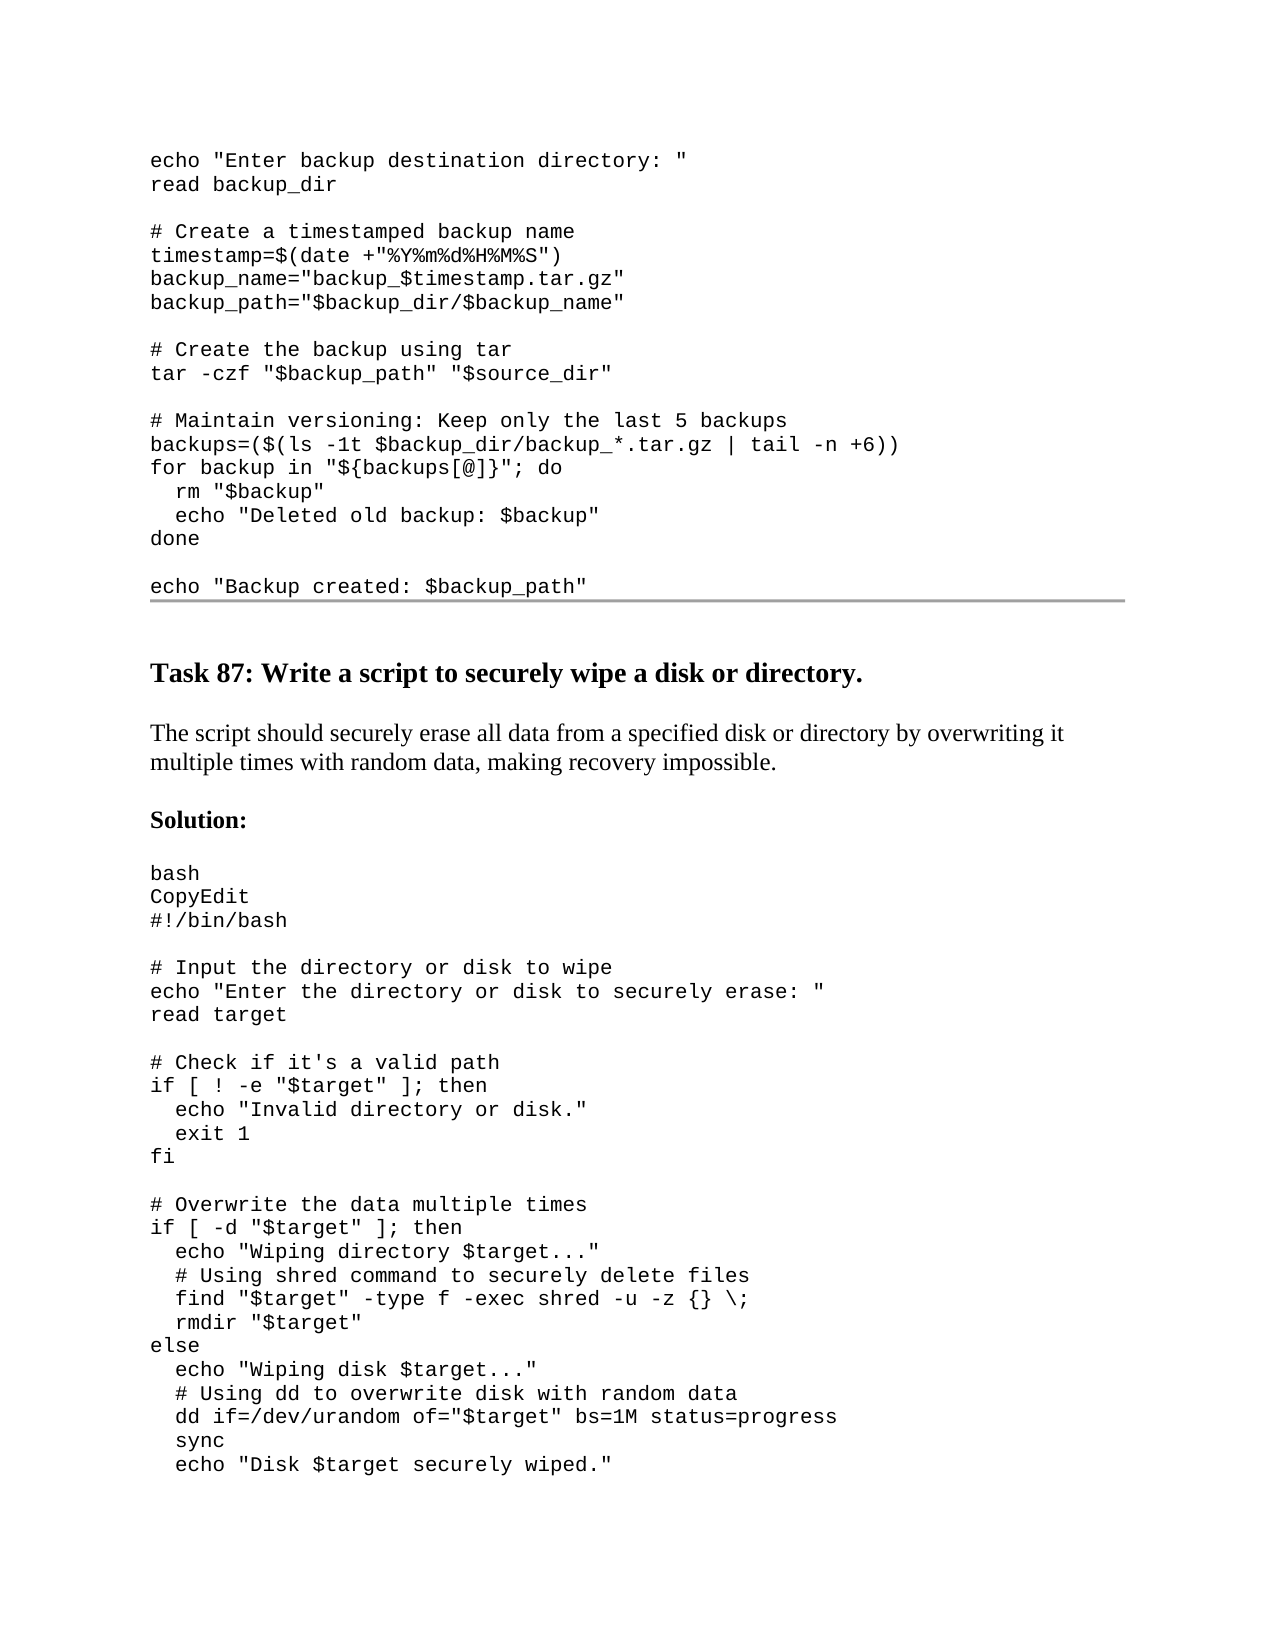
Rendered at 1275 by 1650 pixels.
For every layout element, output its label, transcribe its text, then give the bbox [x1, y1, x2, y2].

text # Maintain versioning: Keep only the last 5 backups [150, 410, 1125, 434]
text sync [150, 1430, 1125, 1454]
text Solution: [150, 805, 1125, 833]
text rmdir "$target" [150, 1312, 1125, 1336]
text exit 1 [150, 1123, 1125, 1146]
text read backup_dir [150, 174, 1125, 197]
text if [ -d "$target" ]; then [150, 1217, 1125, 1241]
text backups=($(ls -1t $backup_dir/backup_*.tar.gz | tail -n +6)) [150, 434, 1125, 457]
text echo "Backup created: $backup_path" [150, 576, 1125, 599]
text rm "$backup" [150, 481, 1125, 505]
text echo "Enter backup destination directory: " [150, 150, 1125, 174]
text bash [150, 863, 1125, 886]
text echo "Disk $target securely wiped." [150, 1454, 1125, 1477]
text Task 87: Write a script to securely wipe a disk or directory. [150, 656, 1125, 689]
text # Create the backup using tar [150, 339, 1125, 363]
text fi [150, 1146, 1125, 1170]
text # Create a timestamped backup name [150, 221, 1125, 244]
text # Check if it's a valid path [150, 1052, 1125, 1075]
text echo "Enter the directory or disk to securely erase: " [150, 981, 1125, 1004]
text echo "Wiping directory $target..." [150, 1241, 1125, 1264]
text done [150, 528, 1125, 552]
text read target [150, 1004, 1125, 1028]
text CopyEdit [150, 886, 1125, 910]
text # Using dd to overwrite disk with random data [150, 1383, 1125, 1406]
text echo "Invalid directory or disk." [150, 1099, 1125, 1123]
text dd if=/dev/urandom of="$target" bs=1M status=progress [150, 1406, 1125, 1430]
text tar -czf "$backup_path" "$source_dir" [150, 363, 1125, 386]
text # Input the directory or disk to wipe [150, 957, 1125, 981]
text # Overwrite the data multiple times [150, 1194, 1125, 1217]
text echo "Deleted old backup: $backup" [150, 505, 1125, 528]
text timestamp=$(date +"%Y%m%d%H%M%S") [150, 244, 1125, 268]
text # Using shred command to securely delete files [150, 1264, 1125, 1288]
text backup_name="backup_$timestamp.tar.gz" [150, 268, 1125, 292]
text find "$target" -type f -exec shred -u -z {} \; [150, 1288, 1125, 1312]
text The script should securely erase all data from a specified disk or directory by overwriting it multiple times with random data, making recovery impossible. [150, 718, 1125, 776]
text if [ ! -e "$target" ]; then [150, 1075, 1125, 1099]
text #!/bin/bash [150, 910, 1125, 933]
text else [150, 1336, 1125, 1359]
text for backup in "${backups[@]}"; do [150, 457, 1125, 481]
text backup_path="$backup_dir/$backup_name" [150, 292, 1125, 316]
text echo "Wiping disk $target..." [150, 1359, 1125, 1383]
